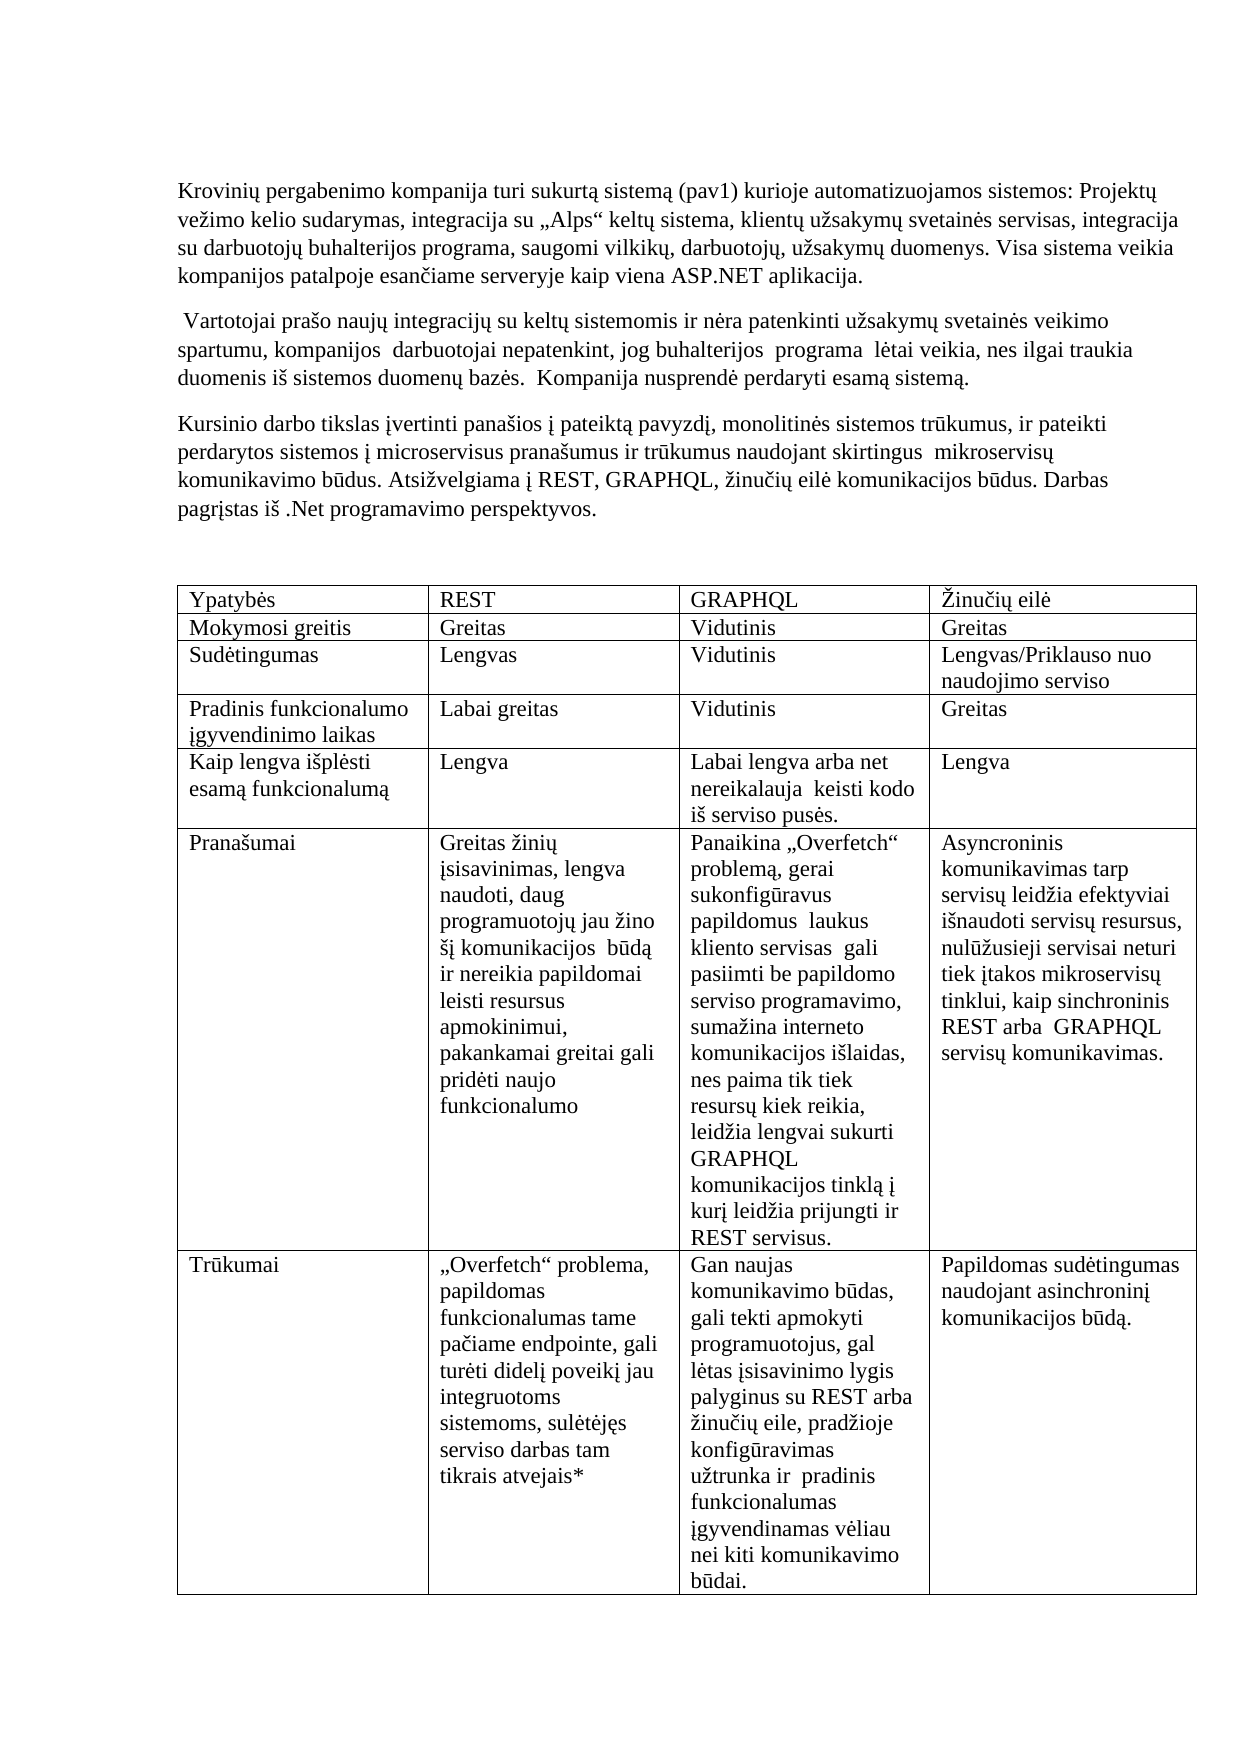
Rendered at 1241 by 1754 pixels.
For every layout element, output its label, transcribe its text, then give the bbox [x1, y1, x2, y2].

table_cell Gan naujas komunikavimo būdas, gali tekti apmokyti programuotojus, gal lėtas įsisavinimo lygis palyginus su REST arba žinučių eile, pradžioje konfigūravimas užtrunka ir pradinis funkcionalumas įgyvendinamas vėliau nei kiti komunikavimo būdai. [680, 1251, 929, 1594]
table_cell Lengvas [429, 641, 679, 694]
table_cell Lengvas/Priklauso nuo naudojimo serviso [930, 641, 1196, 694]
text Vartotojai prašo naujų integracijų su keltų sistemomis ir nėra patenkinti užsakymų svetainės veikimo spartumu, kompanijos darbuotojai nepatenkint, jog buhalterijos programa lėtai veikia, nes ilgai traukia duomenis iš sistemos duomenų bazės. Kompanija nusprendė perdaryti esamą sistemą. [177, 308, 1181, 391]
table_cell Greitas žinių įsisavinimas, lengva naudoti, daug programuotojų jau žino šį komunikacijos būdą ir nereikia papildomai leisti resursus apmokinimui, pakankamai greitai gali pridėti naujo funkcionalumo [429, 829, 679, 1250]
table_cell Pranašumai [178, 829, 428, 1250]
table_cell Pradinis funkcionalumo įgyvendinimo laikas [178, 695, 428, 747]
table_cell Vidutinis [680, 641, 929, 694]
table_cell Lengva [429, 749, 679, 827]
table_cell Vidutinis [680, 614, 929, 640]
table_cell Trūkumai [178, 1251, 428, 1594]
table_cell Panaikina „Overfetch“ problemą, gerai sukonfigūravus papildomus laukus kliento servisas gali pasiimti be papildomo serviso programavimo, sumažina interneto komunikacijos išlaidas, nes paima tik tiek resursų kiek reikia, leidžia lengvai sukurti GRAPHQL komunikacijos tinklą į kurį leidžia prijungti ir REST servisus. [680, 829, 929, 1250]
table_cell Kaip lengva išplėsti esamą funkcionalumą [178, 749, 428, 827]
text Krovinių pergabenimo kompanija turi sukurtą sistemą (pav1) kurioje automatizuojamos sistemos: Projektų vežimo kelio sudarymas, integracija su „Alps“ keltų sistema, klientų užsakymų svetainės servisas, integracija su darbuotojų buhalterijos programa, saugomi vilkikų, darbuotojų, užsakymų duomenys. Visa sistema veikia kompanijos patalpoje esančiame serveryje kaip viena ASP.NET aplikacija. [177, 177, 1181, 289]
table_cell Greitas [930, 614, 1196, 640]
table_cell Labai greitas [429, 695, 679, 747]
table_header GRAPHQL [680, 586, 929, 612]
text Kursinio darbo tikslas įvertinti panašios į pateiktą pavyzdį, monolitinės sistemos trūkumus, ir pateikti perdarytos sistemos į microservisus pranašumus ir trūkumus naudojant skirtingus mikroservisų komunikavimo būdus. Atsižvelgiama į REST, GRAPHQL, žinučių eilė komunikacijos būdus. Darbas pagrįstas iš .Net programavimo perspektyvos. [177, 409, 1181, 521]
table_cell Asyncroninis komunikavimas tarp servisų leidžia efektyviai išnaudoti servisų resursus, nulūžusieji servisai neturi tiek įtakos mikroservisų tinklui, kaip sinchroninis REST arba GRAPHQL servisų komunikavimas. [930, 829, 1196, 1250]
table_cell Greitas [930, 695, 1196, 747]
table_cell „Overfetch“ problema, papildomas funkcionalumas tame pačiame endpointe, gali turėti didelį poveikį jau integruotoms sistemoms, sulėtėjęs serviso darbas tam tikrais atvejais* [429, 1251, 679, 1594]
table_cell Papildomas sudėtingumas naudojant asinchroninį komunikacijos būdą. [930, 1251, 1196, 1594]
table_cell Lengva [930, 749, 1196, 827]
table_cell Greitas [429, 614, 679, 640]
table_cell Vidutinis [680, 695, 929, 747]
table_cell Labai lengva arba net nereikalauja keisti kodo iš serviso pusės. [680, 749, 929, 827]
table_header REST [429, 586, 679, 612]
table_header Žinučių eilė [930, 586, 1196, 612]
table_header Ypatybės [178, 586, 428, 612]
table_cell Mokymosi greitis [178, 614, 428, 640]
table_cell Sudėtingumas [178, 641, 428, 694]
